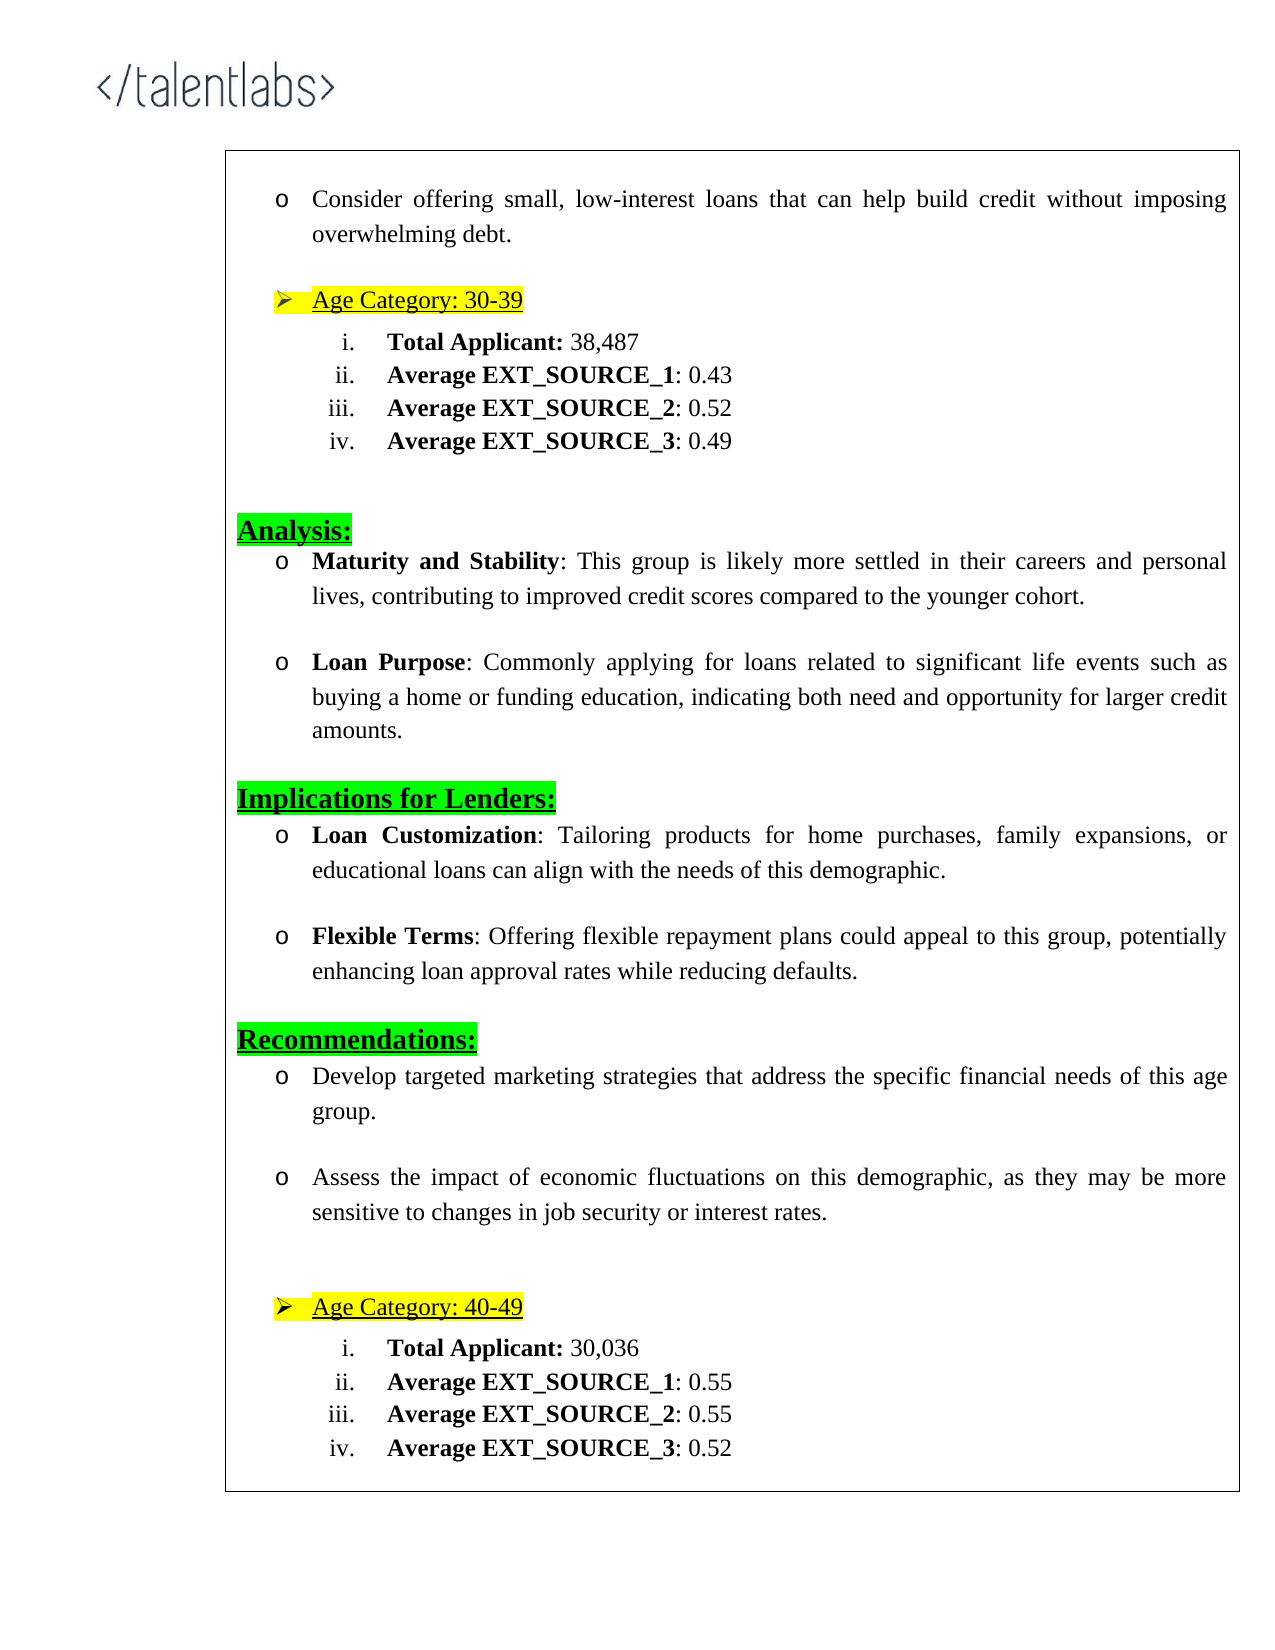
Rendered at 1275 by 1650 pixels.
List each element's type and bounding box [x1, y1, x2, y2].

table_header [226, 151, 1239, 1491]
picture [79, 43, 358, 116]
